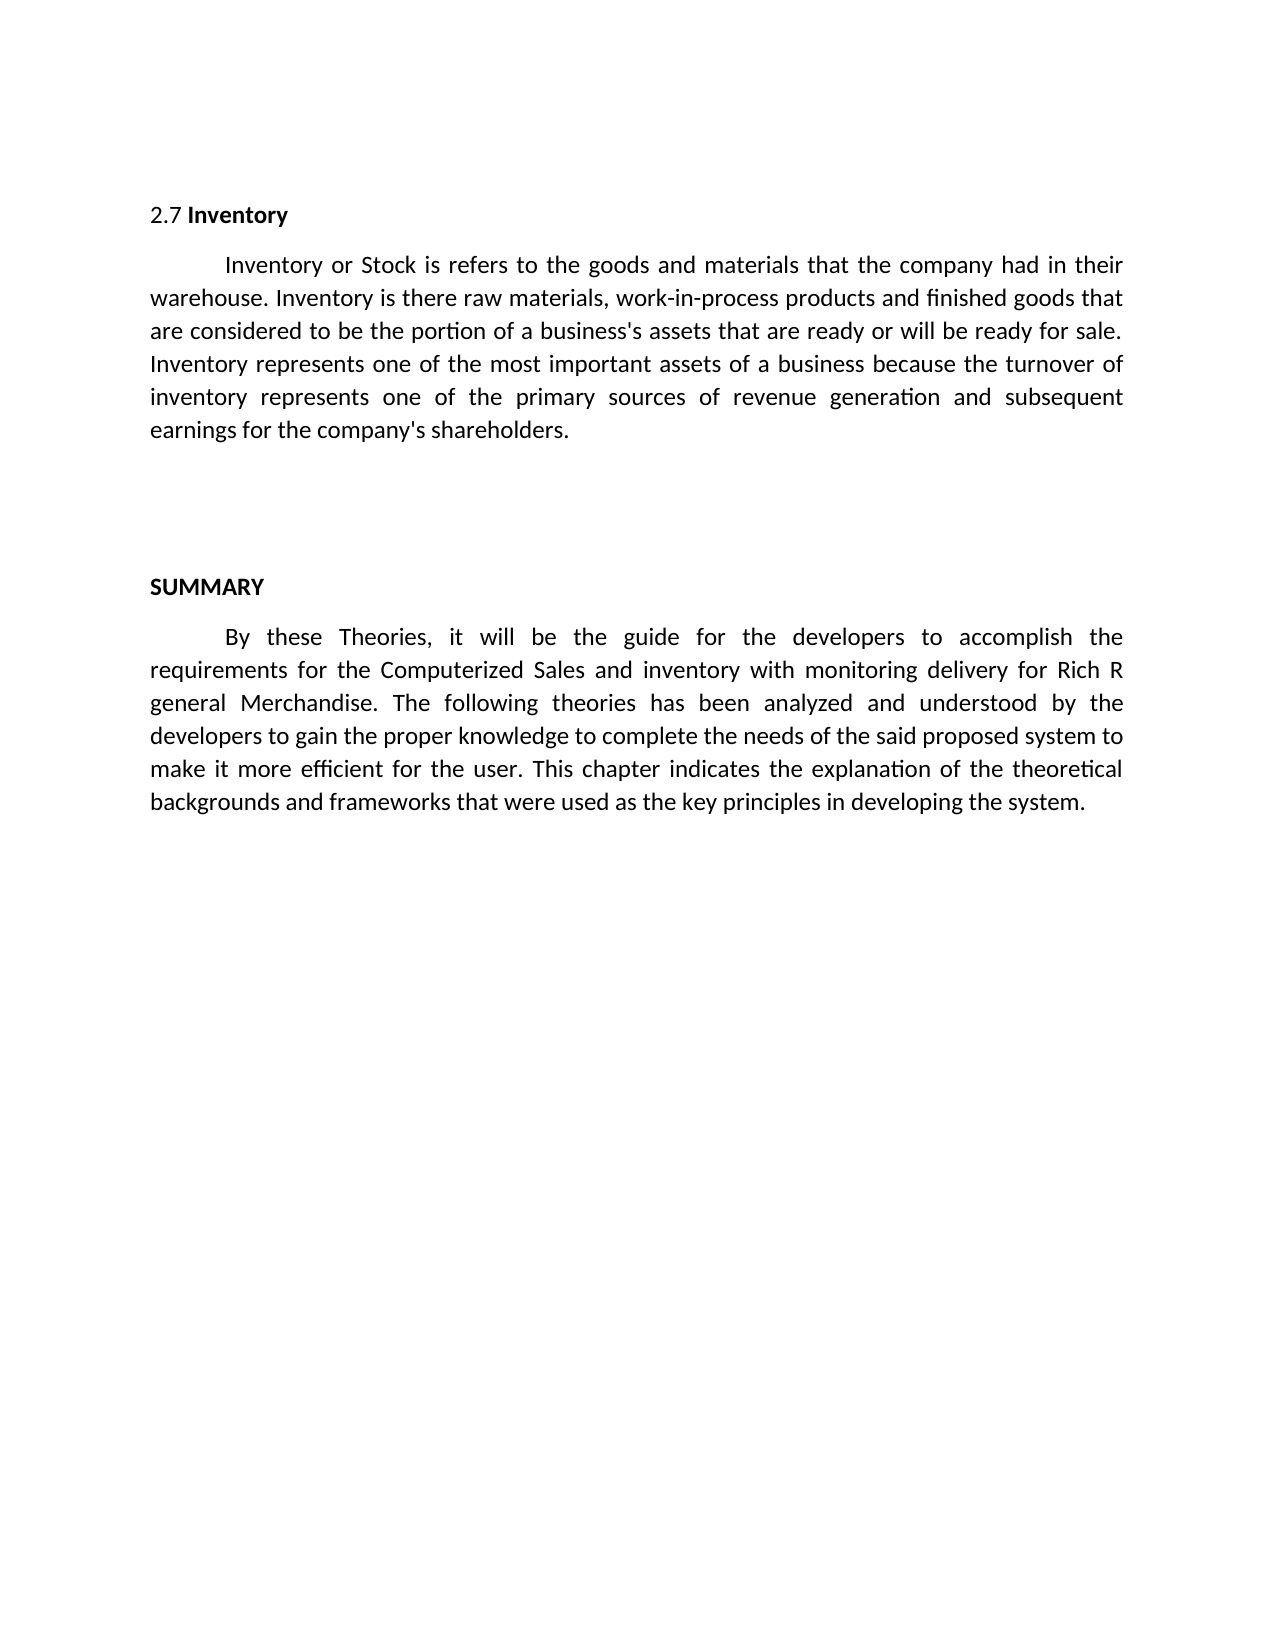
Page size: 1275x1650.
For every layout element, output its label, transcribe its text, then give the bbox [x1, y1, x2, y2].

text By these Theories, it will be the guide for the developers to accomplish the requirements for the Computerized Sales and inventory with monitoring delivery for Rich R general Merchandise. The following theories has been analyzed and understood by the developers to gain the proper knowledge to complete the needs of the said proposed system to make it more efficient for the user. This chapter indicates the explanation of the theoretical backgrounds and frameworks that were used as the key principles in developing the system. [150, 621, 1125, 816]
text SUMMARY [150, 571, 1125, 602]
text Inventory or Stock is refers to the goods and materials that the company had in their warehouse. Inventory is there raw materials, work-in-process products and finished goods that are considered to be the portion of a business's assets that are ready or will be ready for sale. Inventory represents one of the most important assets of a business because the turnover of inventory represents one of the primary sources of revenue generation and subsequent earnings for the company's shareholders. [150, 249, 1125, 444]
text 2.7 Inventory [150, 199, 1125, 230]
